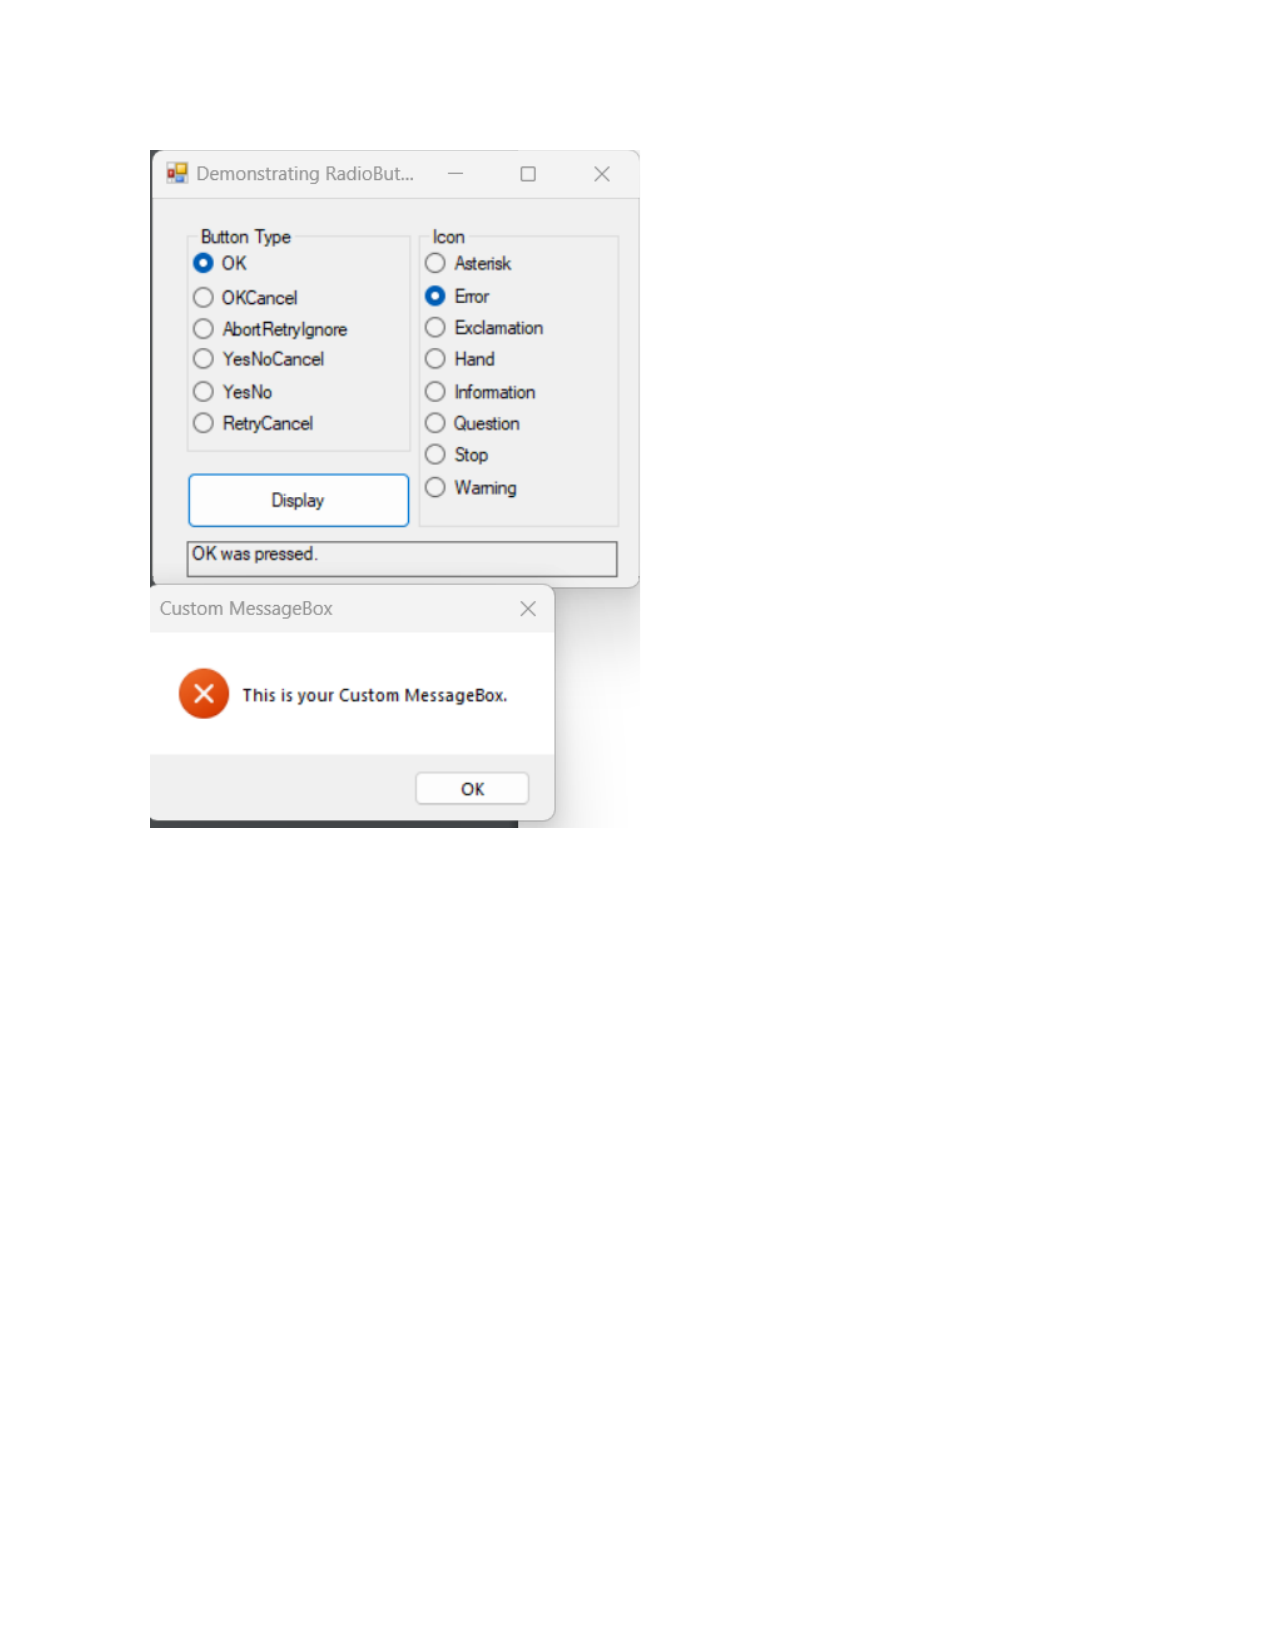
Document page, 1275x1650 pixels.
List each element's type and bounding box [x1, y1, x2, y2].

picture [150, 150, 640, 828]
